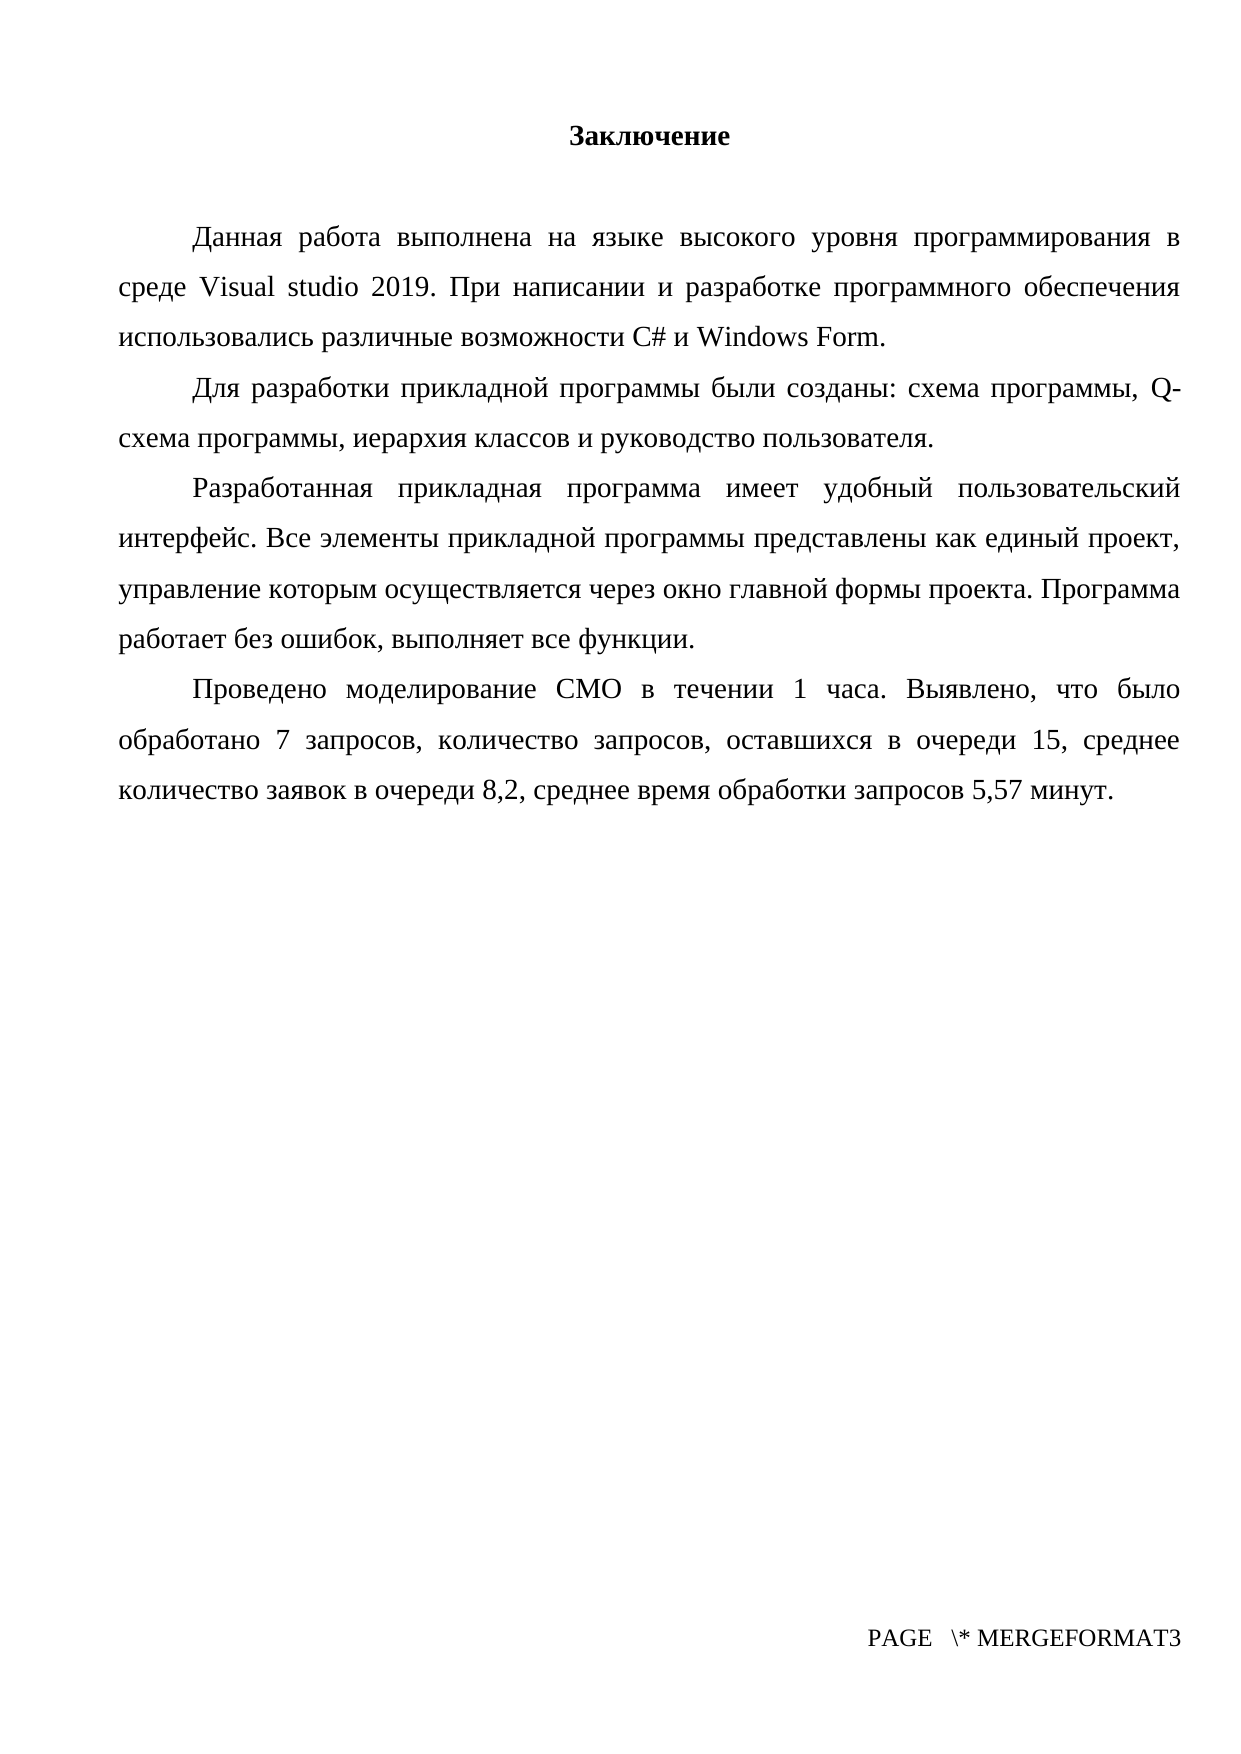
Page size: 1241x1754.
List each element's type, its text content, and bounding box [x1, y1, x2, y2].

text Данная работа выполнена на языке высокого уровня программирования в среде Visual studio 2019. При написании и разработке программного обеспечения использовались различные возможности C# и Windows Form. [118, 219, 1181, 353]
subtitle Заключение [118, 118, 1181, 152]
text Для разработки прикладной программы были созданы: схема программы, Q-схема программы, иерархия классов и руководство пользователя. [118, 370, 1181, 453]
list Проведено моделирование СМО в течении 1 часа. Выявлено, что было обработано 7 запросов, количество запросов, оставшихся в очереди 15, среднее количество заявок в очереди 8,2, среднее время обработки запросов 5,57 минут. [118, 672, 1181, 806]
list Разработанная прикладная программа имеет удобный пользовательский интерфейс. Все элементы прикладной программы представлены как единый проект, управление которым осуществляется через окно главной формы проекта. Программа работает без ошибок, выполняет все функции. [118, 470, 1181, 655]
